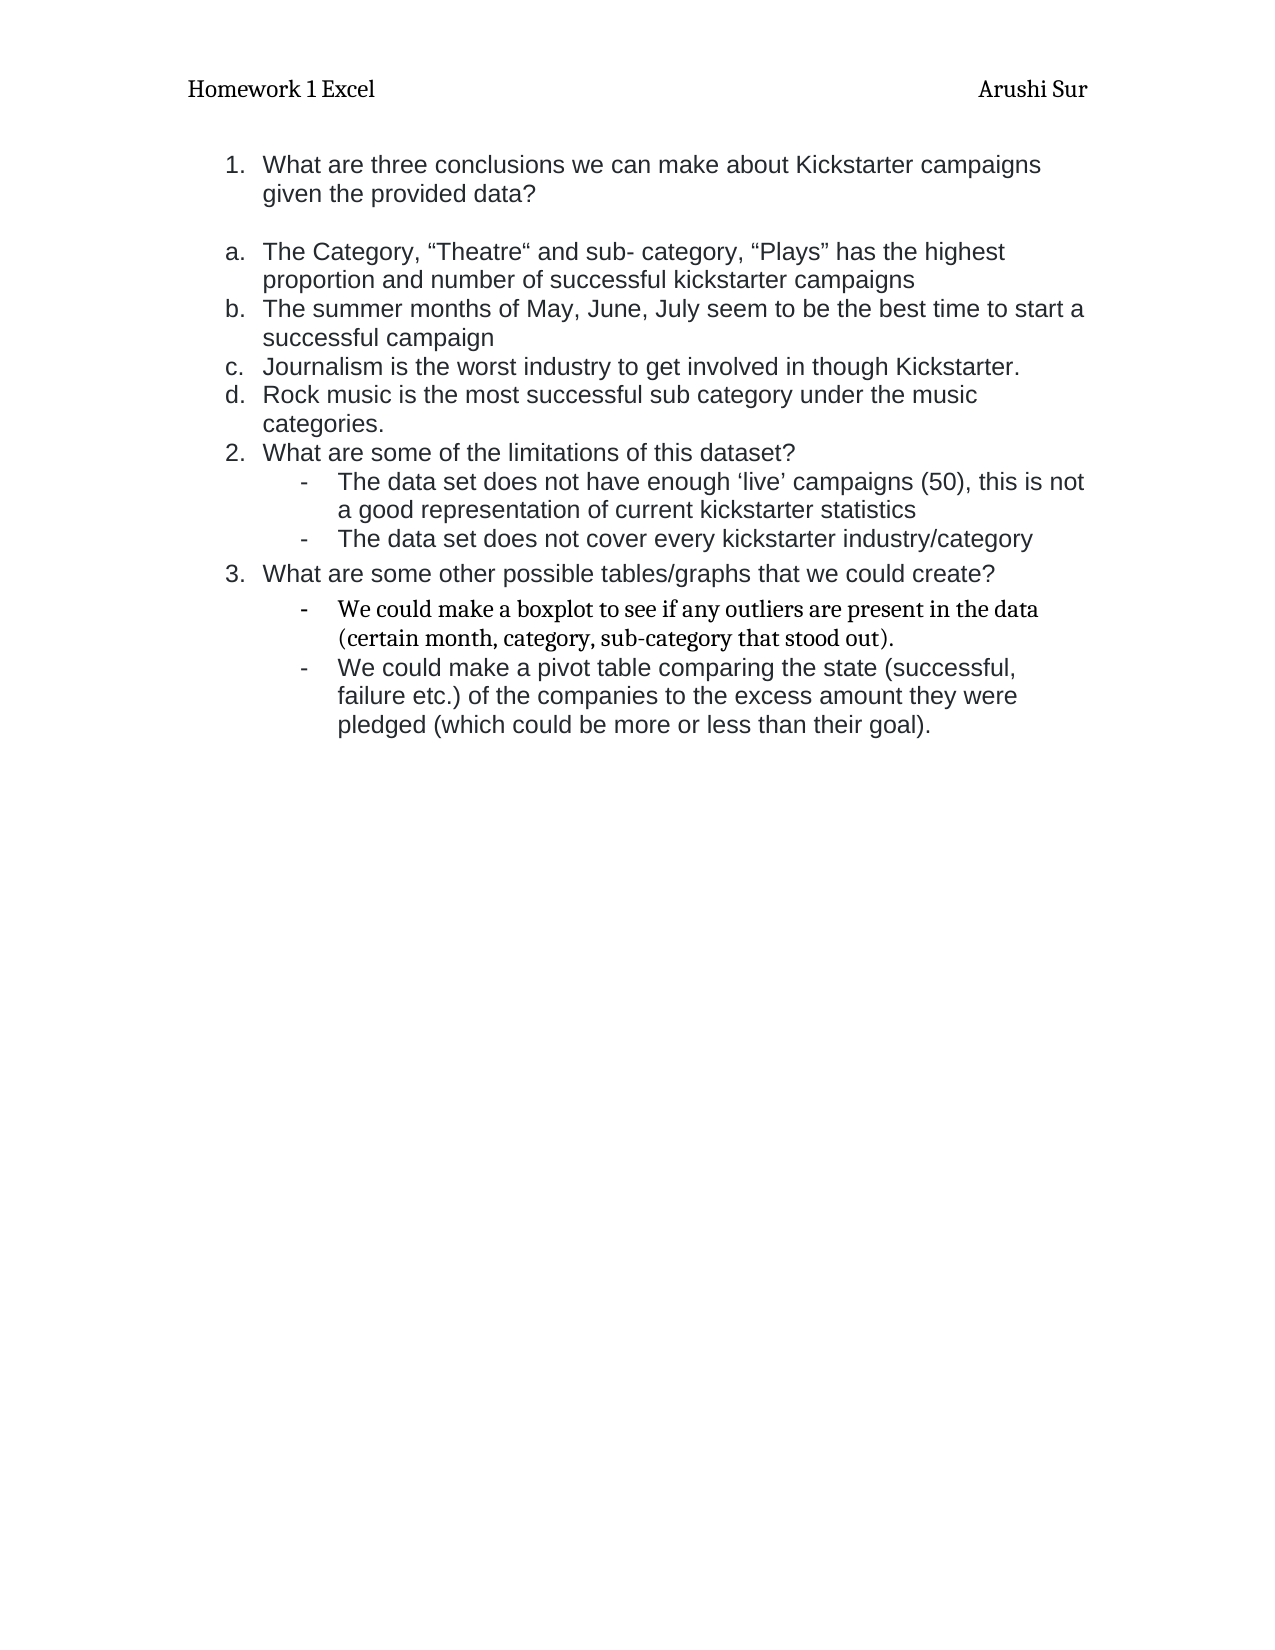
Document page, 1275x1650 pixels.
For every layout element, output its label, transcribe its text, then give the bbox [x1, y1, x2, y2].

list What are some other possible tables/graphs that we could create? [225, 559, 1087, 588]
list The Category, “Theatre“ and sub- category, “Plays” has the highest proportion and number of successful kickstarter campaigns [225, 237, 1087, 294]
list We could make a pivot table comparing the state (successful, failure etc.) of the companies to the excess amount they were pledged (which could be more or less than their goal). [300, 653, 1087, 739]
list We could make a boxplot to see if any outliers are present in the data (certain month, category, sub-category that stood out). [300, 594, 1087, 653]
list The summer months of May, June, July seem to be the best time to start a successful campaign [225, 294, 1087, 352]
list What are some of the limitations of this dataset? [225, 438, 1087, 467]
list What are three conclusions we can make about Kickstarter campaigns given the provided data? [225, 150, 1087, 207]
list Rock music is the most successful sub category under the music categories. [225, 380, 1087, 438]
list The data set does not cover every kickstarter industry/category [300, 524, 1087, 553]
list Journalism is the worst industry to get involved in though Kickstarter. [225, 352, 1087, 380]
list The data set does not have enough ‘live’ campaigns (50), this is not a good representation of current kickstarter statistics [300, 467, 1087, 524]
